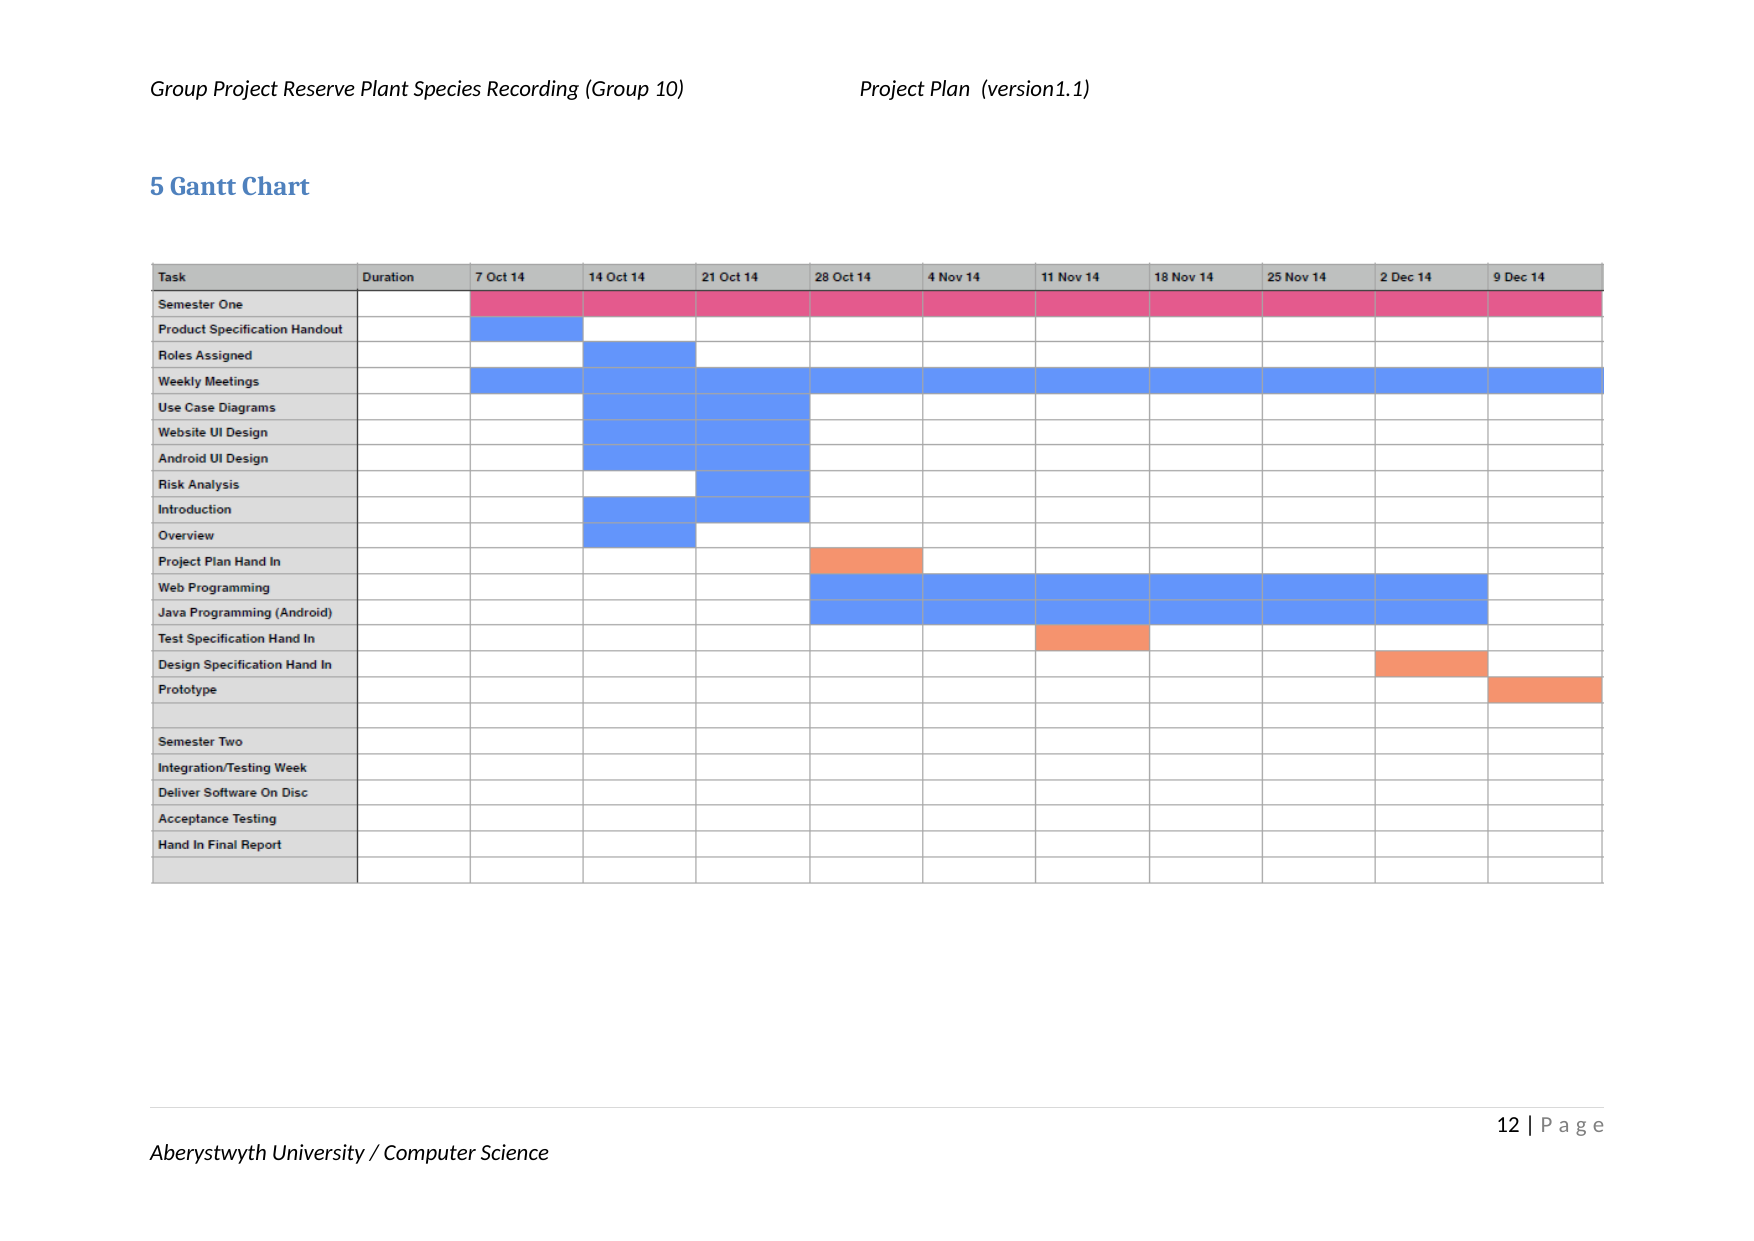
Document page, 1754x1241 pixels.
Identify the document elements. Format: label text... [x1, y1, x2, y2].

subtitle 5 Gantt Chart [150, 171, 1604, 202]
